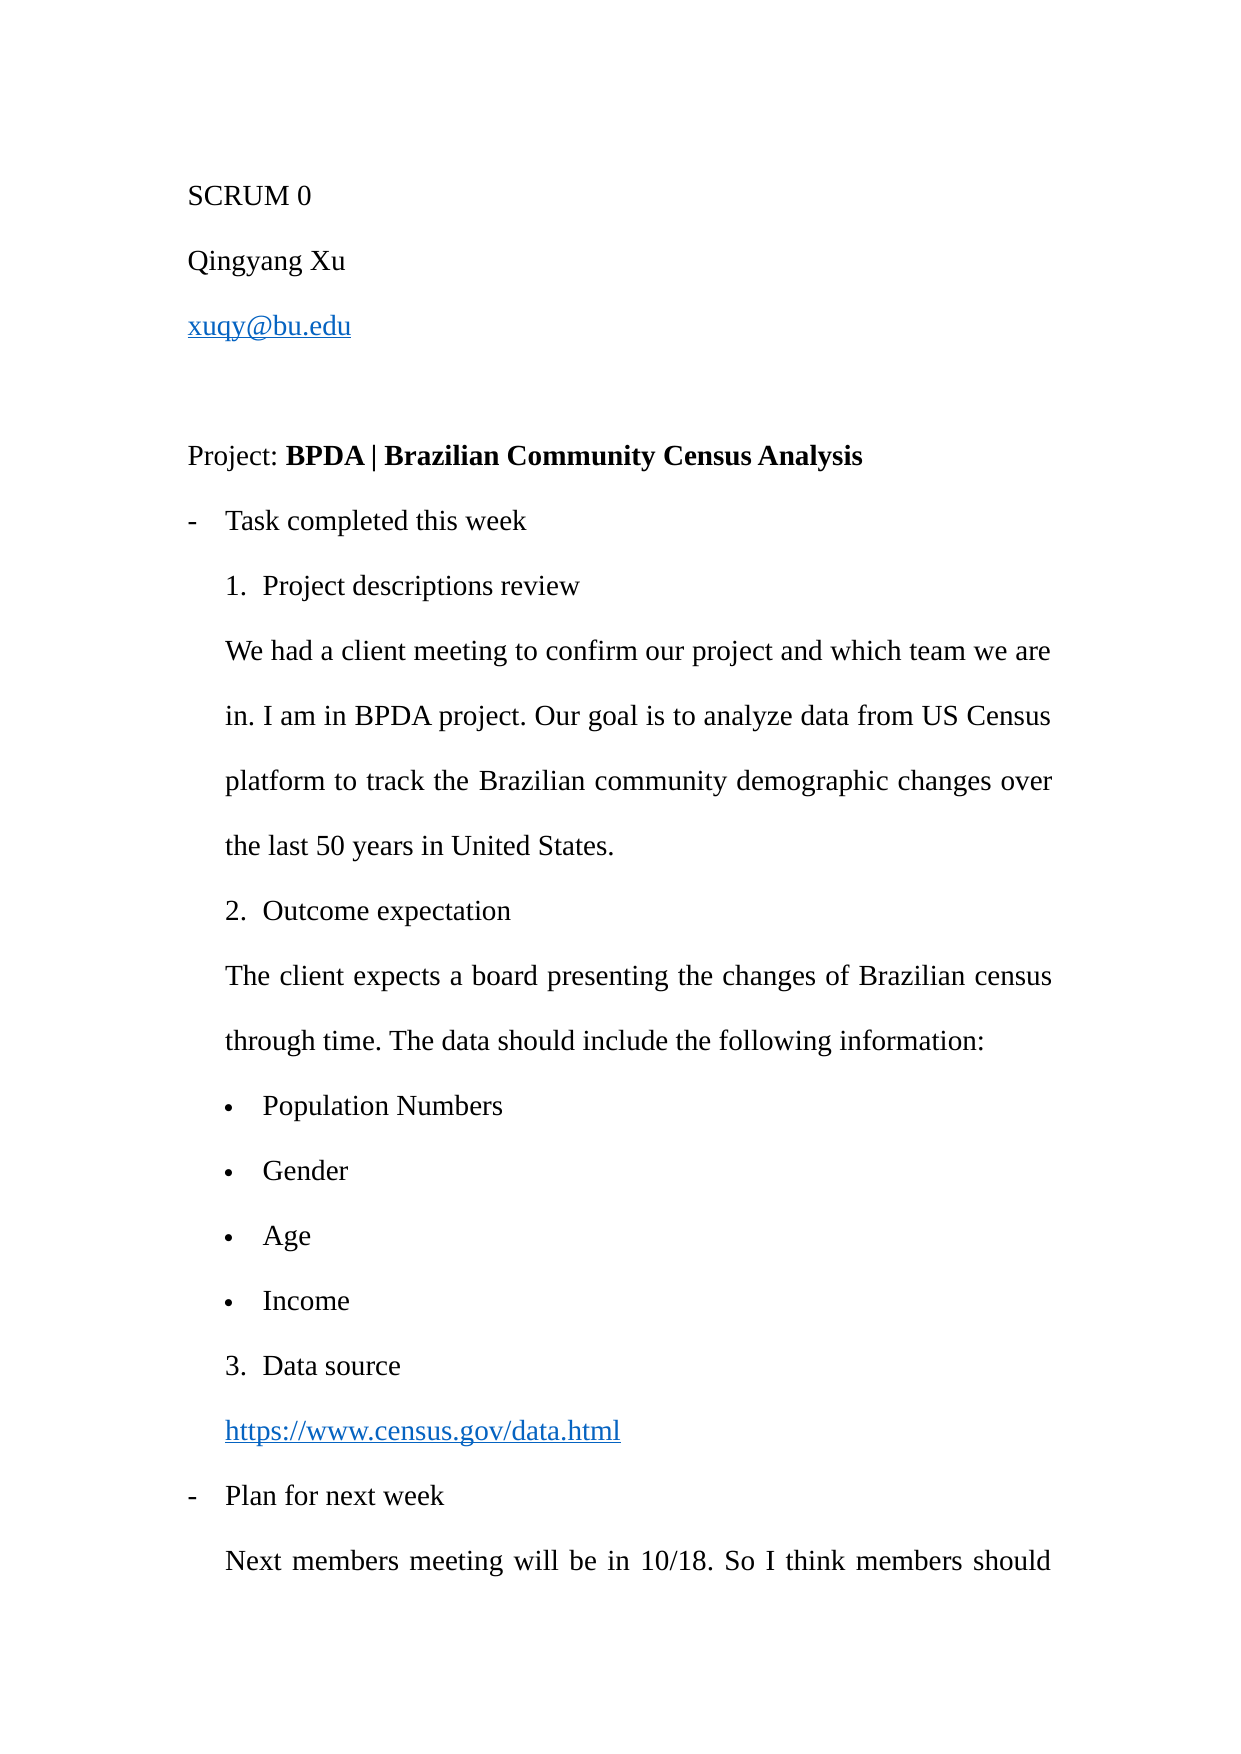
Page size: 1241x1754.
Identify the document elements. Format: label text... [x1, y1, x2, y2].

list Income [225, 1267, 1053, 1332]
text The client expects a board presenting the changes of Brazilian census through time. The data should include the following information: [225, 942, 1053, 1072]
text SCRUM 0 [187, 162, 1053, 227]
list Project descriptions review [225, 552, 1053, 617]
list Outcome expectation [225, 877, 1053, 942]
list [225, 1527, 1053, 1592]
list Plan for next week [187, 1462, 1053, 1527]
text Qingyang Xu [187, 227, 1053, 292]
list Task completed this week [187, 487, 1053, 552]
list Gender [225, 1137, 1053, 1202]
text https://www.census.gov/data.html [225, 1397, 1053, 1462]
list Age [225, 1202, 1053, 1267]
list Data source [225, 1332, 1053, 1397]
text xuqy@bu.edu [187, 292, 1053, 357]
text Project: BPDA | Brazilian Community Census Analysis [187, 422, 1053, 487]
list We had a client meeting to confirm our project and which team we are in. I am in BPDA project. Our goal is to analyze data from US Census platform to track the Brazilian community demographic changes over the last 50 years in United States. [225, 617, 1053, 877]
list Population Numbers [225, 1072, 1053, 1137]
